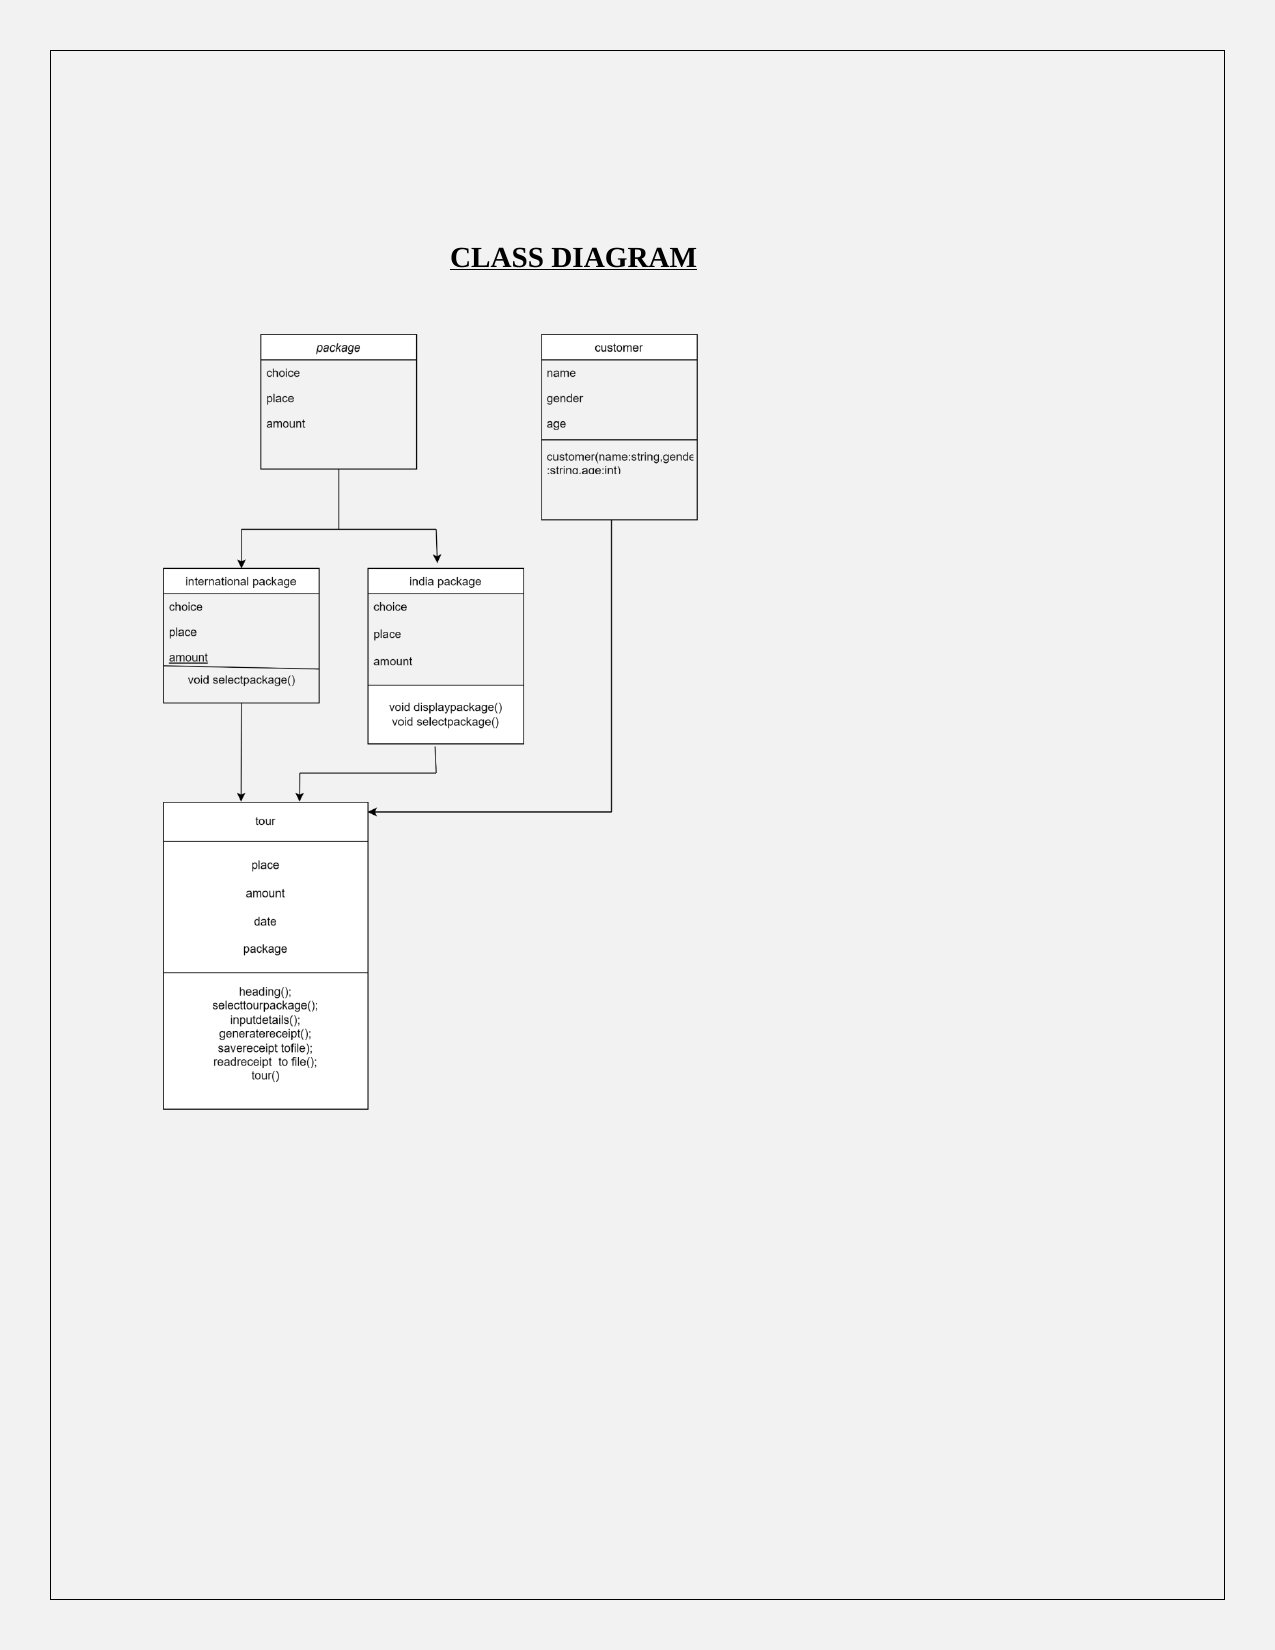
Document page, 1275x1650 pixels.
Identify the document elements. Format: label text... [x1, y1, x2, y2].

text CLASS DIAGRAM [450, 240, 1124, 273]
picture [153, 324, 707, 1119]
